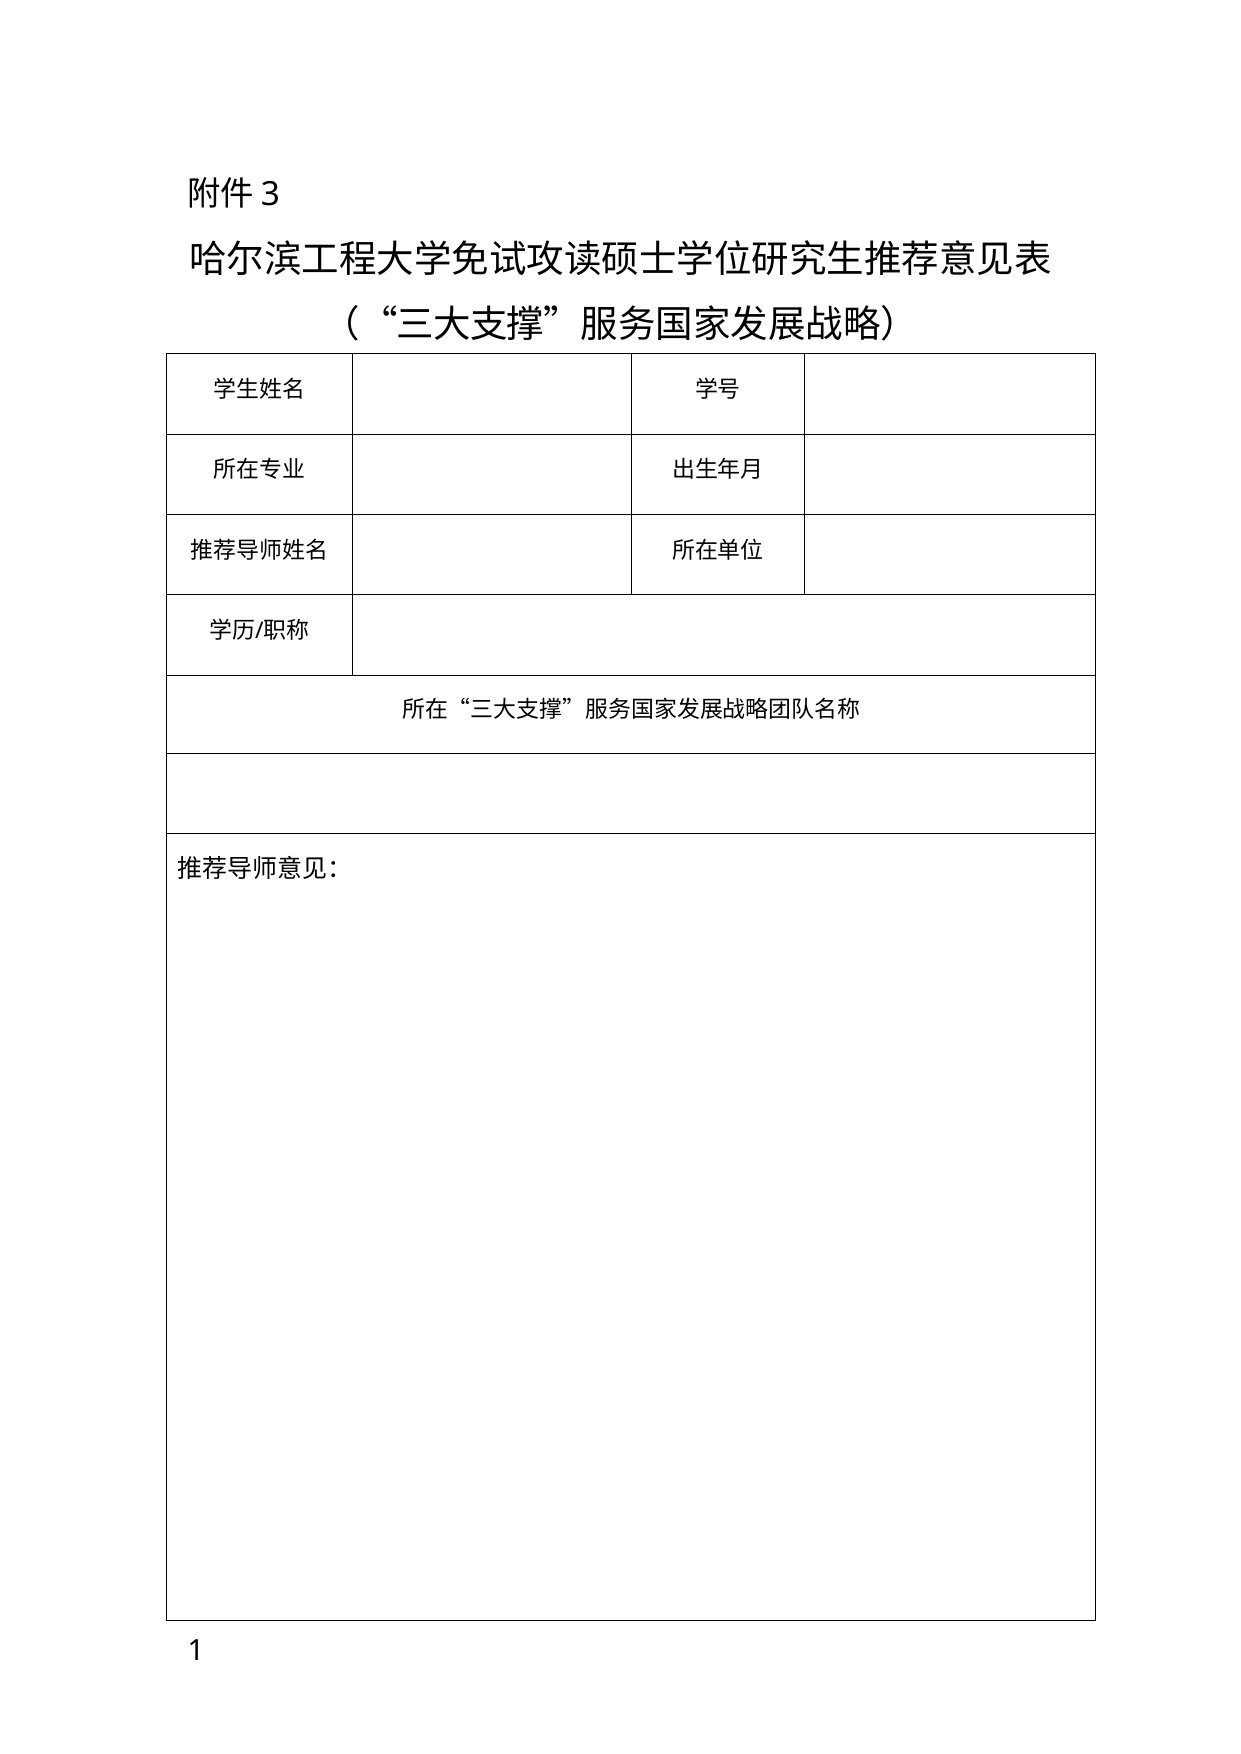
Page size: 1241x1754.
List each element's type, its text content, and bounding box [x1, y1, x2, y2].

table_cell [353, 515, 631, 594]
table_header [805, 354, 1095, 433]
table_cell 学历/职称 [167, 595, 352, 674]
table_cell 所在专业 [167, 435, 352, 514]
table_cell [167, 834, 1095, 1620]
table_cell 出生年月 [632, 435, 804, 514]
table_header 学号 [632, 354, 804, 433]
table_header 学生姓名 [167, 354, 352, 433]
table_cell [353, 435, 631, 514]
table_cell [353, 595, 1095, 674]
text 附件3 [187, 158, 1053, 223]
table_cell [167, 754, 1095, 833]
table_header [353, 354, 631, 433]
table_cell 所在“三大支撑”服务国家发展战略团队名称 [167, 676, 1095, 753]
text 哈尔滨工程大学免试攻读硕士学位研究生推荐意见表（“三大支撑”服务国家发展战略） [187, 223, 1053, 353]
table_cell [805, 515, 1095, 594]
table_cell 所在单位 [632, 515, 804, 594]
table_cell [805, 435, 1095, 514]
table_cell 推荐导师姓名 [167, 515, 352, 594]
